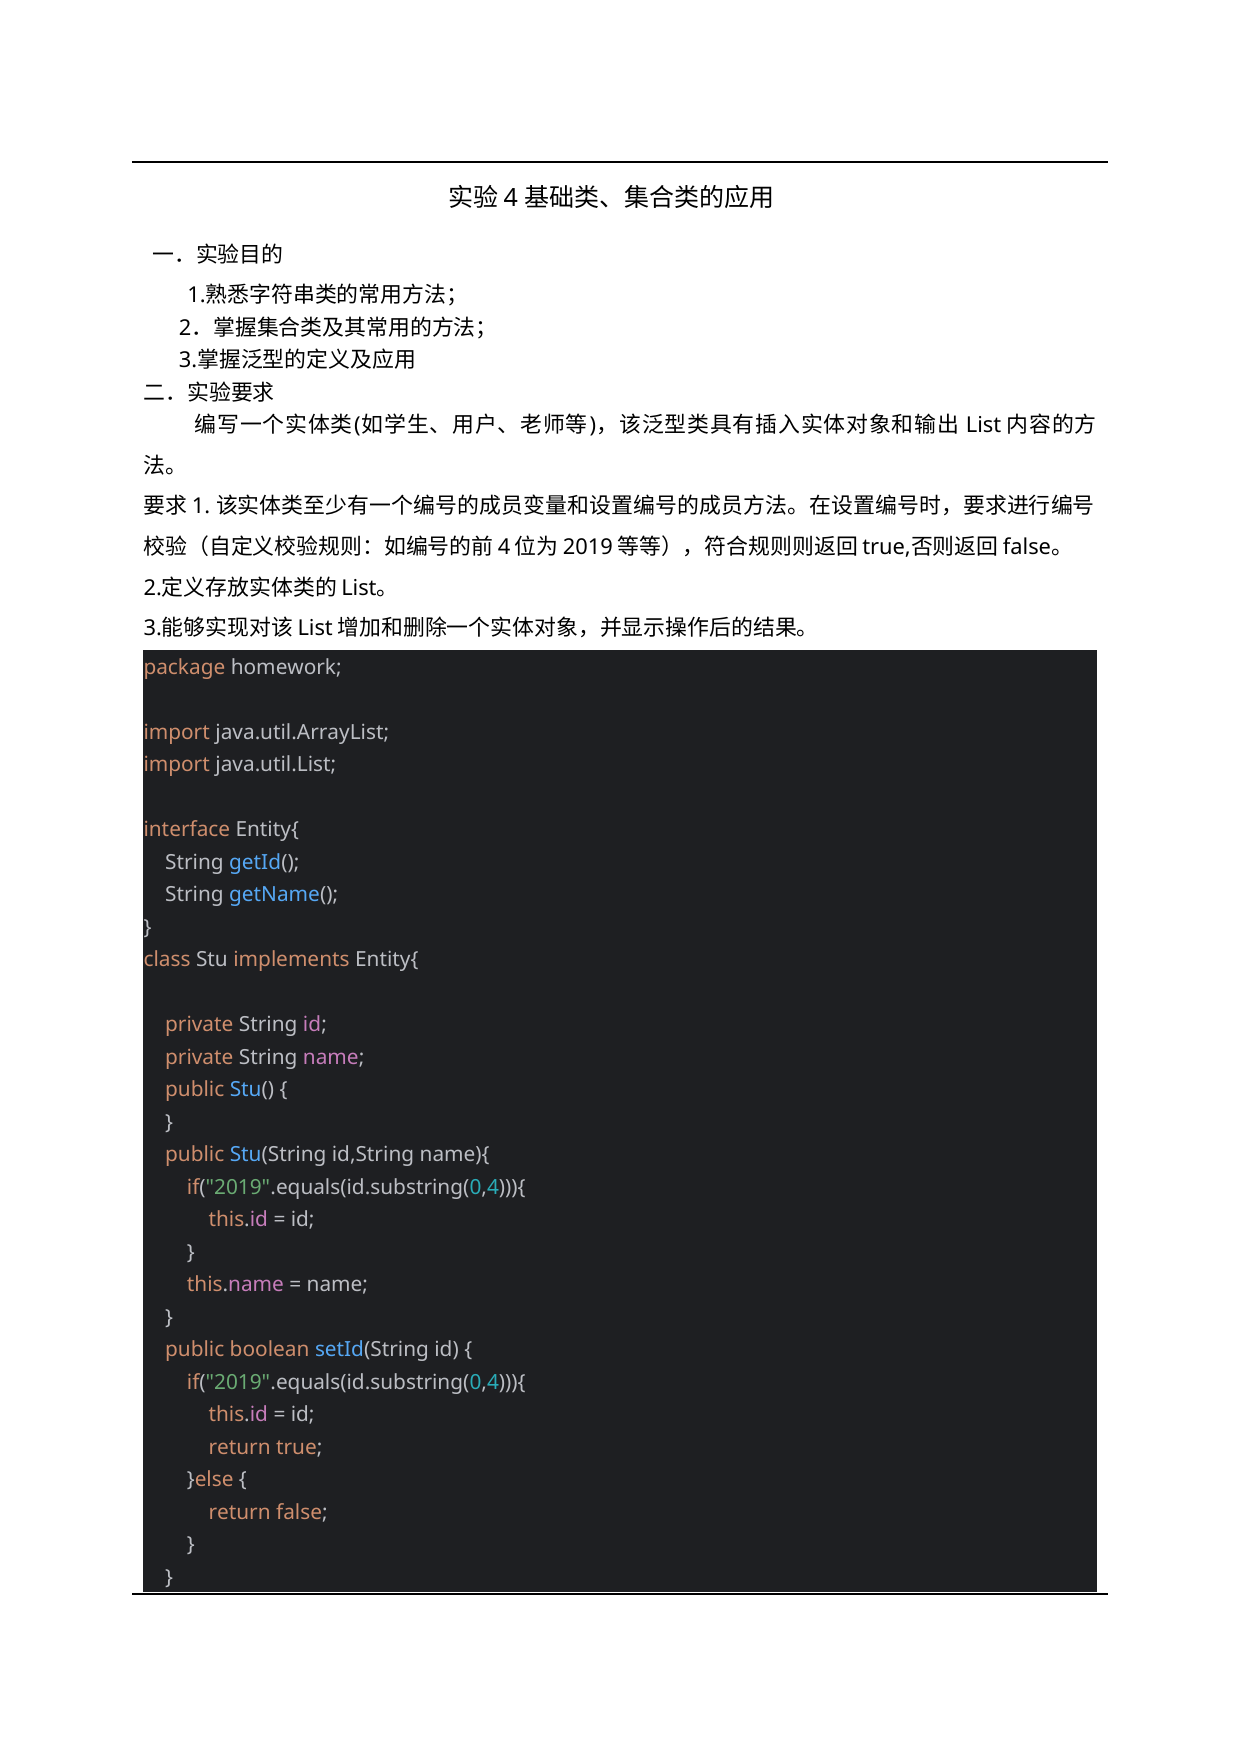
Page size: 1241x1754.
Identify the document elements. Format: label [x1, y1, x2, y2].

table_header [132, 163, 1108, 1593]
